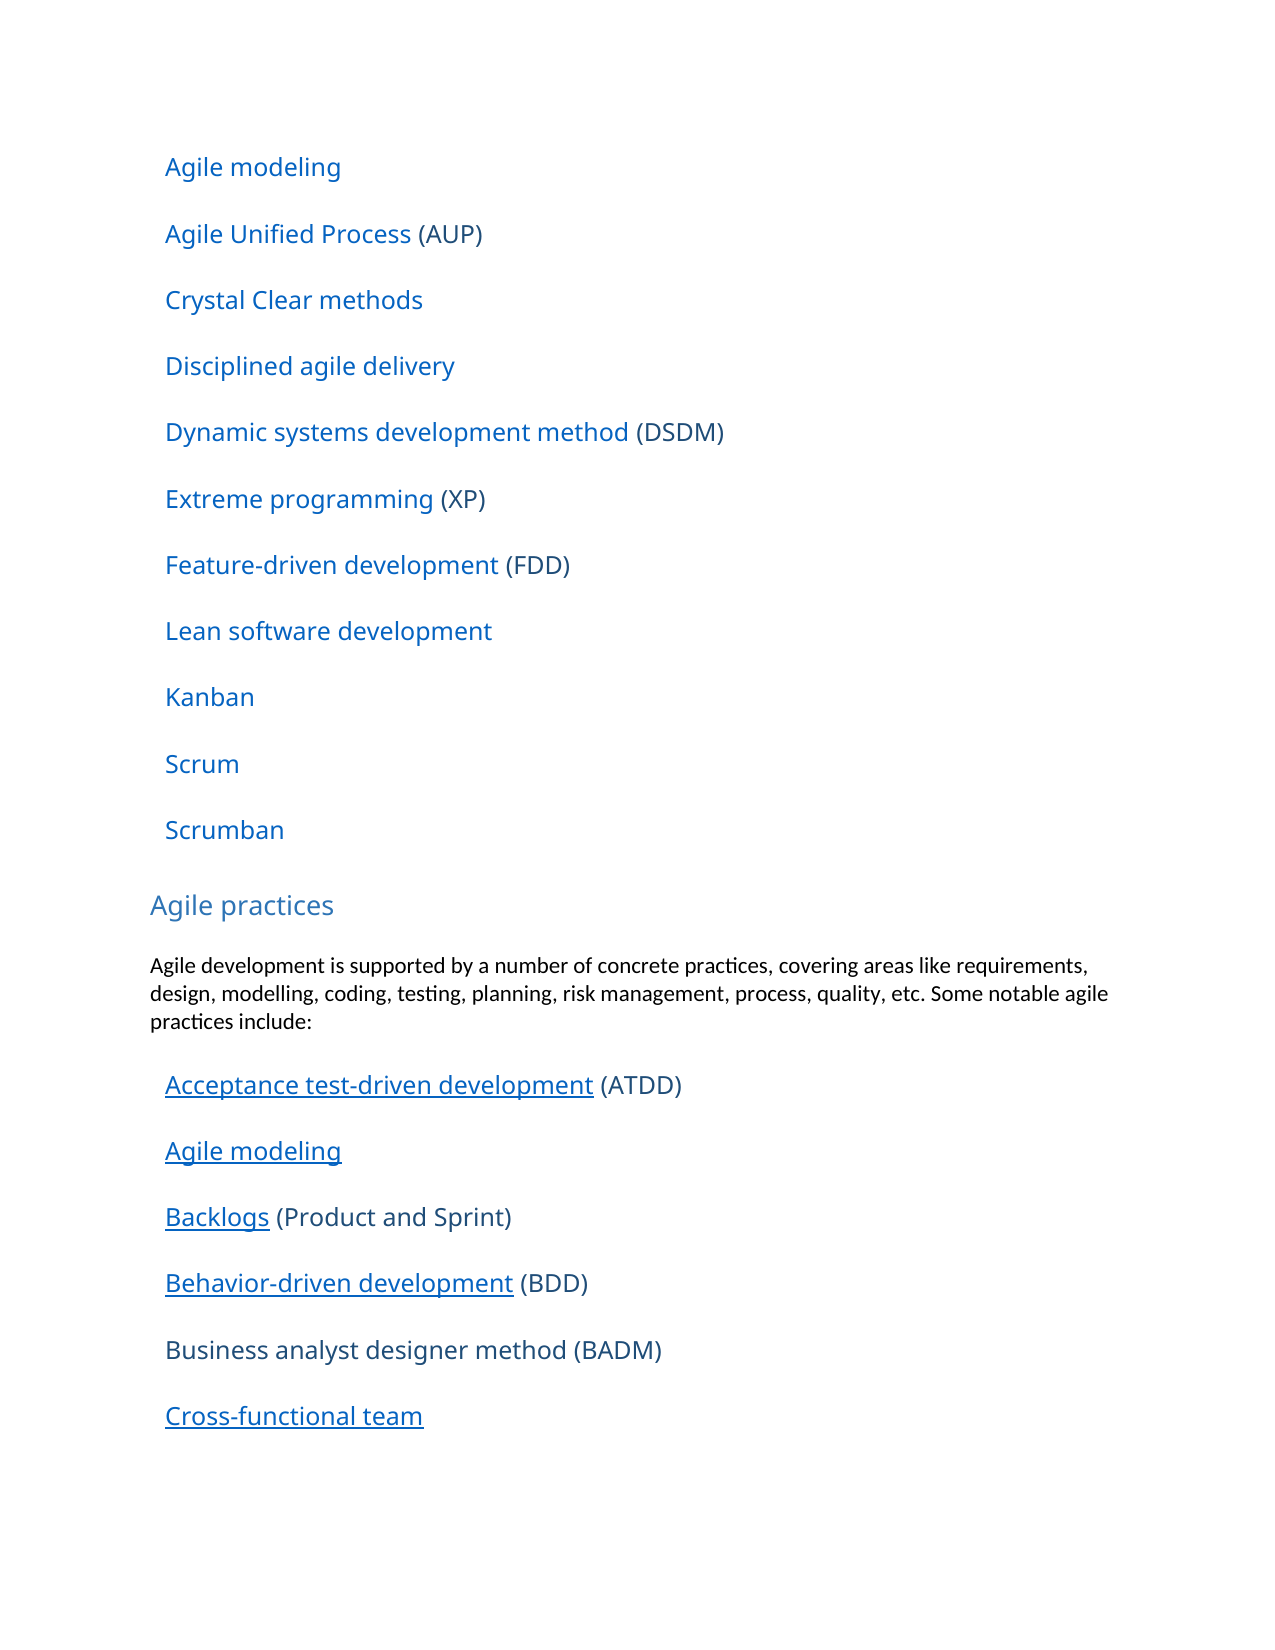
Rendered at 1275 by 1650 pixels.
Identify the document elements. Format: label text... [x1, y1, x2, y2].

subtitle Cross-functional team [165, 1399, 1125, 1433]
subtitle Feature-driven development (FDD) [165, 547, 1125, 582]
subtitle Acceptance test-driven development (ATDD) [165, 1067, 1125, 1101]
subtitle Business analyst designer method (BADM) [165, 1332, 1125, 1366]
subtitle Crystal Clear methods [165, 282, 1125, 317]
subtitle Agile Unified Process (AUP) [165, 216, 1125, 250]
subtitle Agile modeling [165, 1134, 1125, 1168]
subtitle Scrumban [165, 812, 1125, 847]
text Agile development is supported by a number of concrete practices, covering areas like requirements, design, modelling, coding, testing, planning, risk management, process, quality, etc. Some notable agile practices include: [150, 951, 1125, 1035]
subtitle Scrum [165, 746, 1125, 780]
subtitle Extreme programming (XP) [165, 481, 1125, 515]
subtitle Kanban [165, 680, 1125, 714]
subtitle Agile practices [150, 886, 1125, 923]
subtitle Behavior-driven development (BDD) [165, 1266, 1125, 1300]
subtitle Lean software development [165, 614, 1125, 648]
subtitle Agile modeling [165, 150, 1125, 184]
subtitle Disciplined agile delivery [165, 349, 1125, 383]
subtitle Dynamic systems development method (DSDM) [165, 415, 1125, 449]
subtitle Backlogs (Product and Sprint) [165, 1200, 1125, 1234]
